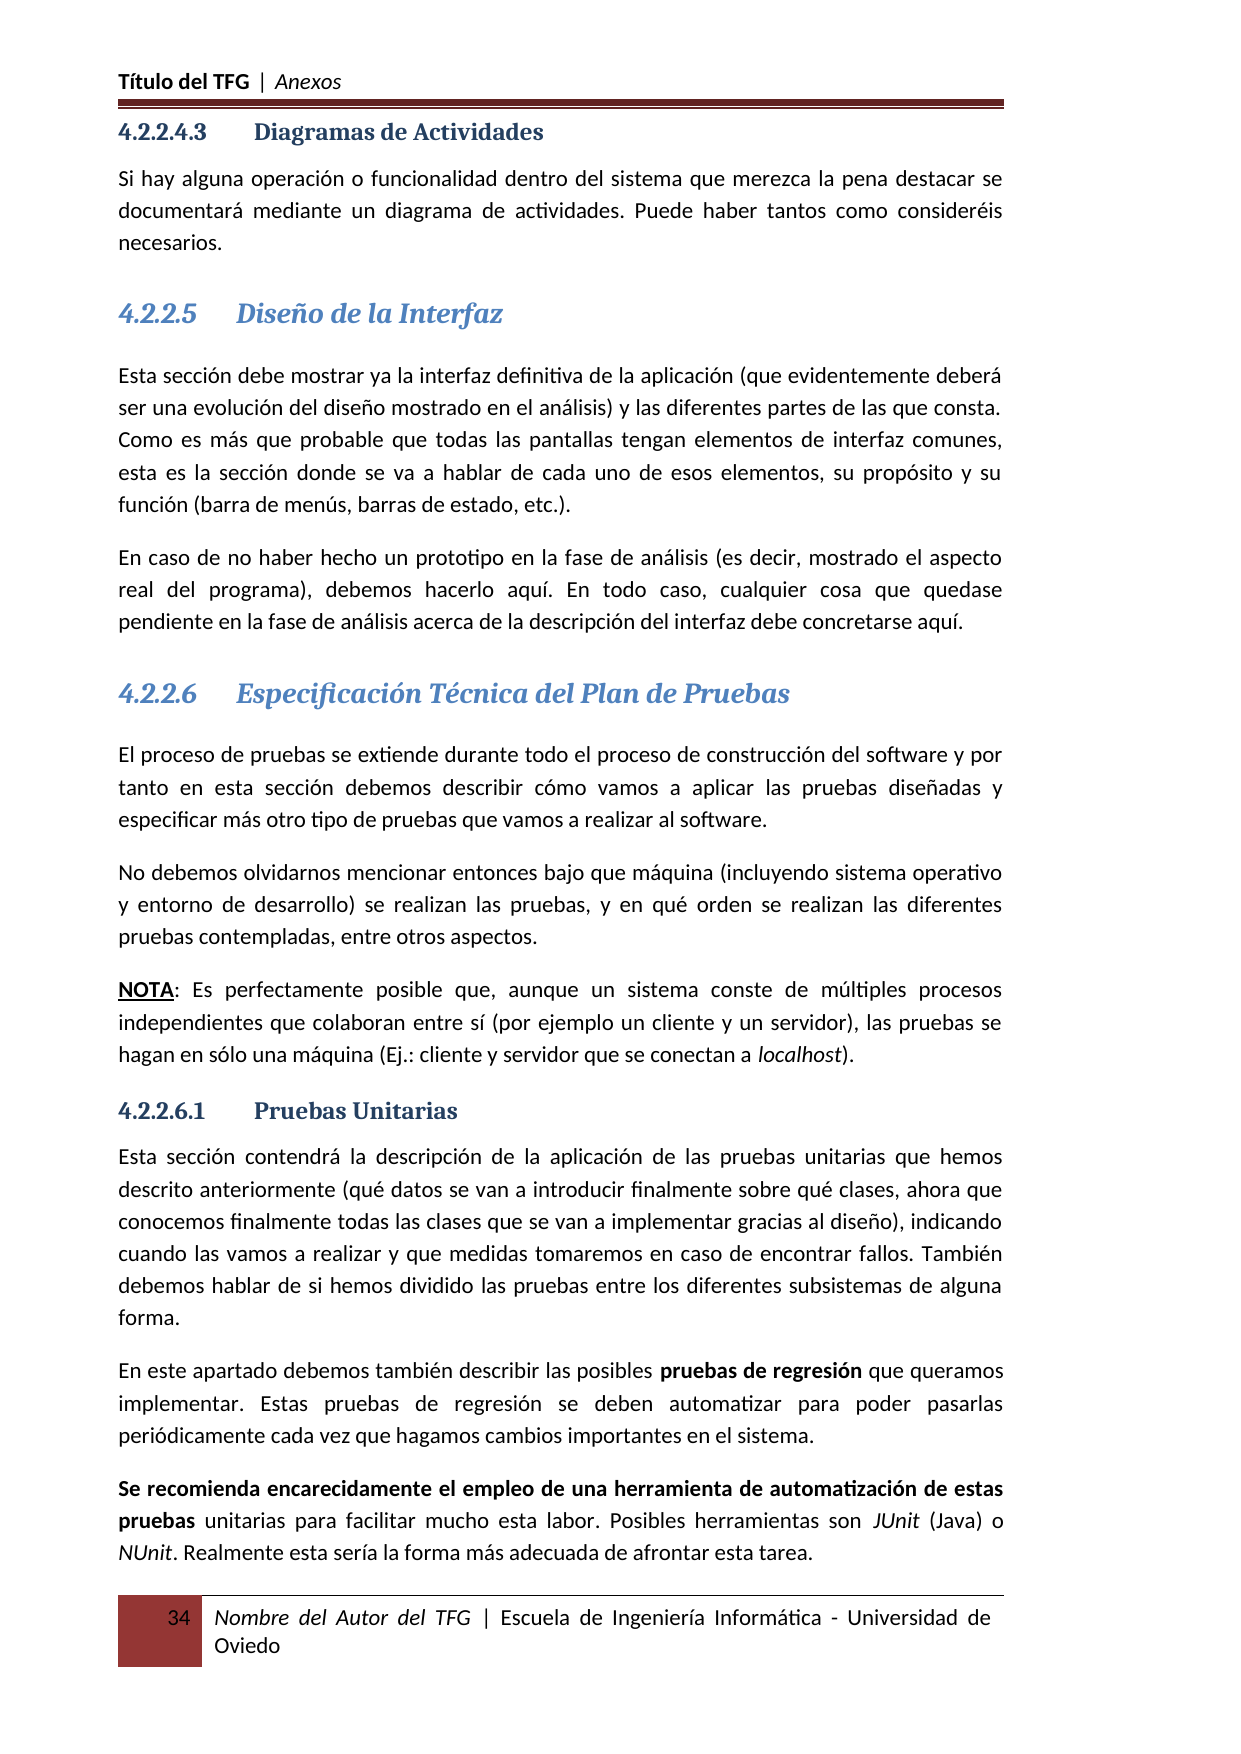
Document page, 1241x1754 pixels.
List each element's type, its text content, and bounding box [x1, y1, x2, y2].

text Si hay alguna operación o funcionalidad dentro del sistema que merezca la pena destacar se documentará mediante un diagrama de actividades. Puede haber tantos como consideréis necesarios. [118, 164, 1004, 256]
subtitle Especificación Técnica del Plan de Pruebas [118, 677, 1004, 711]
text No debemos olvidarnos mencionar entonces bajo que máquina (incluyendo sistema operativo y entorno de desarrollo) se realizan las pruebas, y en qué orden se realizan las diferentes pruebas contempladas, entre otros aspectos. [118, 858, 1004, 950]
subtitle Diseño de la Interfaz [118, 298, 1004, 331]
text Esta sección contendrá la descripción de la aplicación de las pruebas unitarias que hemos descrito anteriormente (qué datos se van a introducir finalmente sobre qué clases, ahora que conocemos finalmente todas las clases que se van a implementar gracias al diseño), indicando cuando las vamos a realizar y que medidas tomaremos en caso de encontrar fallos. También debemos hablar de si hemos dividido las pruebas entre los diferentes subsistemas de alguna forma. [118, 1142, 1004, 1331]
text Se recomienda encarecidamente el empleo de una herramienta de automatización de estas pruebas unitarias para facilitar mucho esta labor. Posibles herramientas son JUnit (Java) o NUnit. Realmente esta sería la forma más adecuada de afrontar esta tarea. [118, 1474, 1004, 1566]
text Esta sección debe mostrar ya la interfaz definitiva de la aplicación (que evidentemente deberá ser una evolución del diseño mostrado en el análisis) y las diferentes partes de las que consta. Como es más que probable que todas las pantallas tengan elementos de interfaz comunes, esta es la sección donde se va a hablar de cada uno de esos elementos, su propósito y su función (barra de menús, barras de estado, etc.). [118, 361, 1004, 518]
text NOTA: Es perfectamente posible que, aunque un sistema conste de múltiples procesos independientes que colaboran entre sí (por ejemplo un cliente y un servidor), las pruebas se hagan en sólo una máquina (Ej.: cliente y servidor que se conectan a localhost). [118, 975, 1004, 1068]
subtitle Pruebas Unitarias [118, 1097, 1004, 1126]
subtitle Diagramas de Actividades [118, 118, 1004, 147]
text En caso de no haber hecho un prototipo en la fase de análisis (es decir, mostrado el aspecto real del programa), debemos hacerlo aquí. En todo caso, cualquier cosa que quedase pendiente en la fase de análisis acerca de la descripción del interfaz debe concretarse aquí. [118, 543, 1004, 635]
text El proceso de pruebas se extiende durante todo el proceso de construcción del software y por tanto en esta sección debemos describir cómo vamos a aplicar las pruebas diseñadas y especificar más otro tipo de pruebas que vamos a realizar al software. [118, 741, 1004, 833]
text En este apartado debemos también describir las posibles pruebas de regresión que queramos implementar. Estas pruebas de regresión se deben automatizar para poder pasarlas periódicamente cada vez que hagamos cambios importantes en el sistema. [118, 1356, 1004, 1449]
